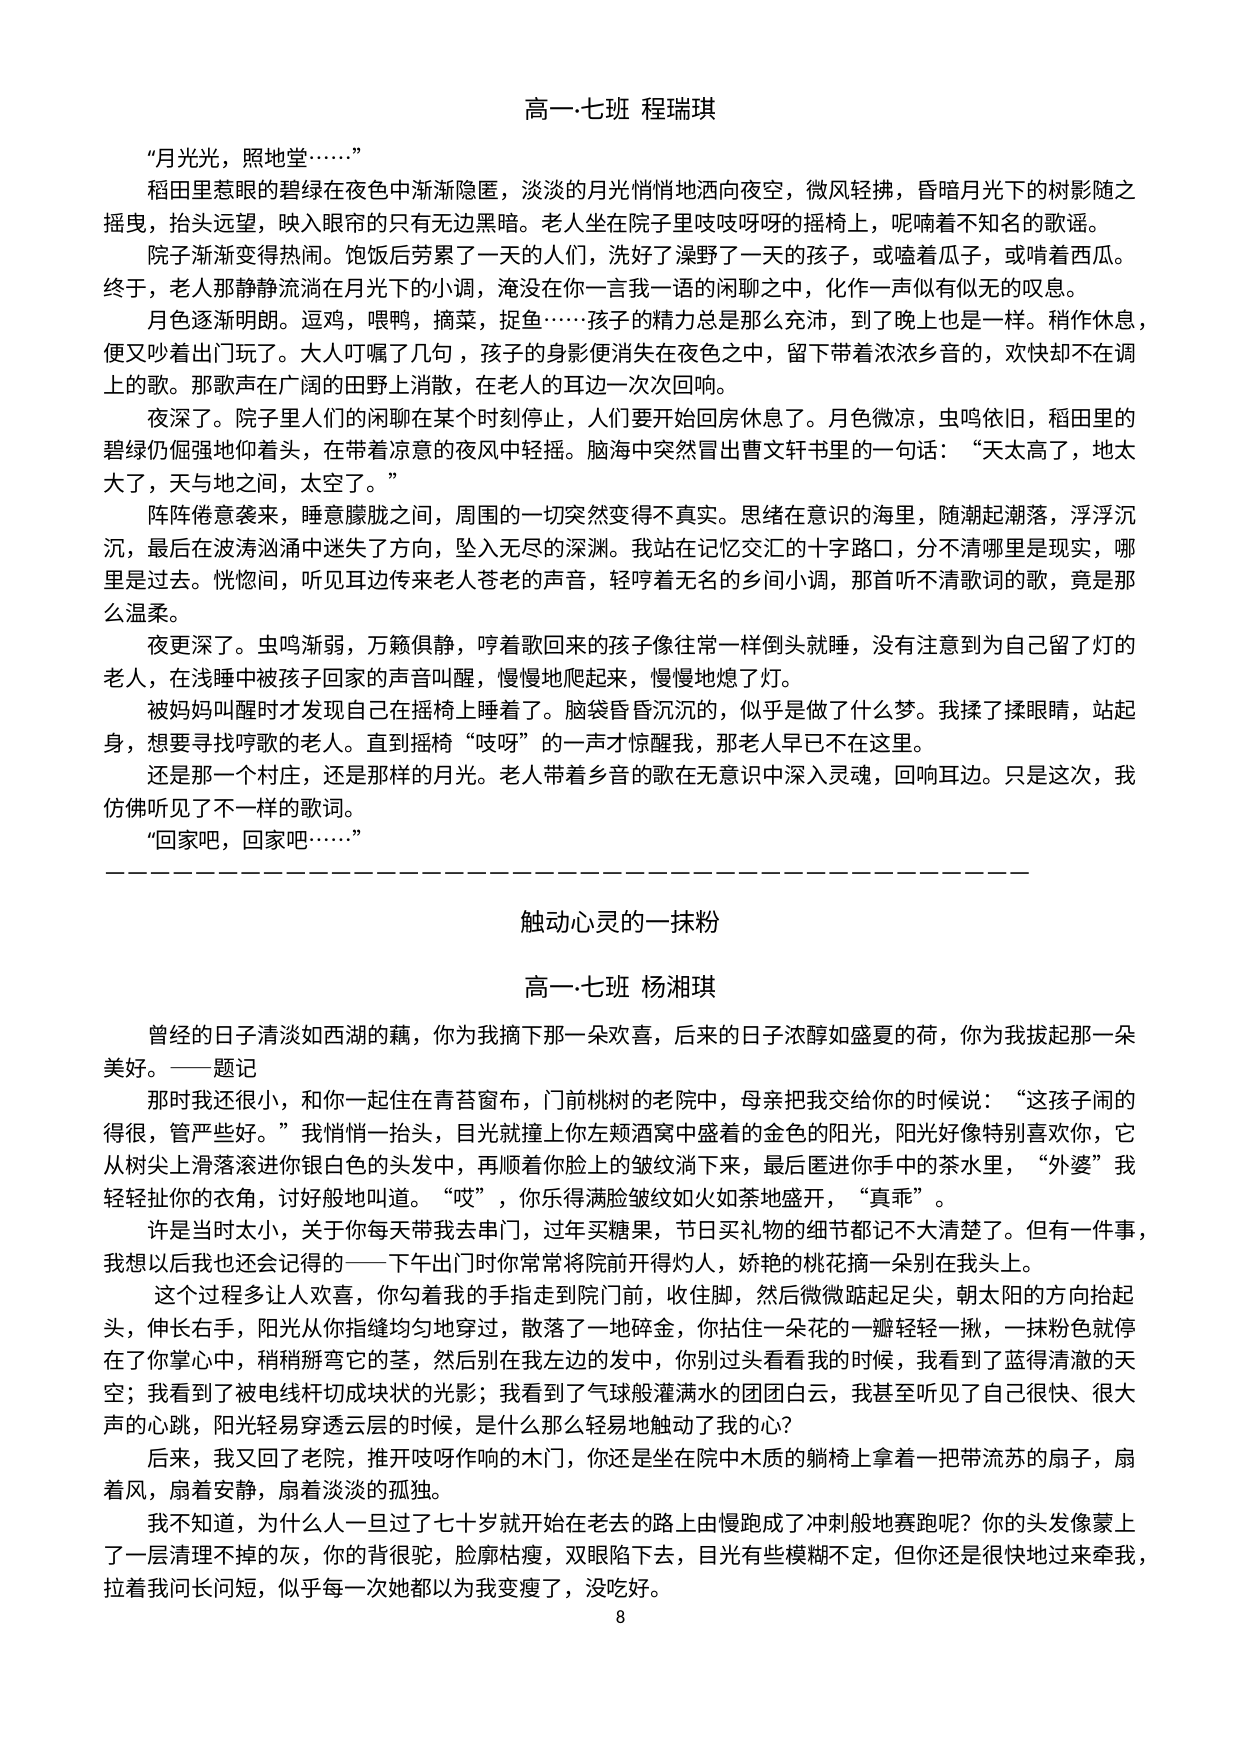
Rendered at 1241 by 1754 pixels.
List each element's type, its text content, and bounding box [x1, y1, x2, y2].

text 我不知道，为什么人一旦过了七十岁就开始在老去的路上由慢跑成了冲刺般地赛跑呢？你的头发像蒙上了一层清理不掉的灰，你的背很驼，脸廓枯瘦，双眼陷下去，目光有些模糊不定，但你还是很快地过来牵我，拉着我问长问短，似乎每一次她都以为我变瘦了，没吃好。 [103, 1506, 1137, 1603]
text 后来，我又回了老院，推开吱呀作响的木门，你还是坐在院中木质的躺椅上拿着一把带流苏的扇子，扇着风，扇着安静，扇着淡淡的孤独。 [103, 1441, 1137, 1506]
text 稻田里惹眼的碧绿在夜色中渐渐隐匿，淡淡的月光悄悄地洒向夜空，微风轻拂，昏暗月光下的树影随之摇曳，抬头远望，映入眼帘的只有无边黑暗。老人坐在院子里吱吱呀呀的摇椅上，呢喃着不知名的歌谣。 [103, 173, 1137, 238]
text 还是那一个村庄，还是那样的月光。老人带着乡音的歌在无意识中深入灵魂，回响耳边。只是这次，我仿佛听见了不一样的歌词。 [103, 758, 1137, 823]
text 触动心灵的一抹粉 [103, 888, 1137, 953]
text 院子渐渐变得热闹。饱饭后劳累了一天的人们，洗好了澡野了一天的孩子，或嗑着瓜子，或啃着西瓜。终于，老人那静静流淌在月光下的小调，淹没在你一言我一语的闲聊之中，化作一声似有似无的叹息。 [103, 238, 1137, 303]
text 被妈妈叫醒时才发现自己在摇椅上睡着了。脑袋昏昏沉沉的，似乎是做了什么梦。我揉了揉眼睛，站起身，想要寻找哼歌的老人。直到摇椅“吱呀”的一声才惊醒我，那老人早已不在这里。 [103, 693, 1137, 758]
text ————————————————————————————————————————— [103, 856, 1137, 888]
text 那时我还很小，和你一起住在青苔窗布，门前桃树的老院中，母亲把我交给你的时候说：“这孩子闹的得很，管严些好。”我悄悄一抬头，目光就撞上你左颊酒窝中盛着的金色的阳光，阳光好像特别喜欢你，它从树尖上滑落滚进你银白色的头发中，再顺着你脸上的皱纹淌下来，最后匿进你手中的茶水里，“外婆”我轻轻扯你的衣角，讨好般地叫道。“哎”，你乐得满脸皱纹如火如荼地盛开，“真乖”。 [103, 1083, 1137, 1213]
text 高一·七班 杨湘琪 [103, 953, 1137, 1018]
text 阵阵倦意袭来，睡意朦胧之间，周围的一切突然变得不真实。思绪在意识的海里，随潮起潮落，浮浮沉沉，最后在波涛汹涌中迷失了方向，坠入无尽的深渊。我站在记忆交汇的十字路口，分不清哪里是现实，哪里是过去。恍惚间，听见耳边传来老人苍老的声音，轻哼着无名的乡间小调，那首听不清歌词的歌，竟是那么温柔。 [103, 498, 1137, 628]
text 夜更深了。虫鸣渐弱，万籁俱静，哼着歌回来的孩子像往常一样倒头就睡，没有注意到为自己留了灯的老人，在浅睡中被孩子回家的声音叫醒，慢慢地爬起来，慢慢地熄了灯。 [103, 628, 1137, 693]
text 许是当时太小，关于你每天带我去串门，过年买糖果，节日买礼物的细节都记不大清楚了。但有一件事，我想以后我也还会记得的――下午出门时你常常将院前开得灼人，娇艳的桃花摘一朵别在我头上。 [103, 1213, 1137, 1278]
text “回家吧，回家吧……” [103, 823, 1137, 856]
text 夜深了。院子里人们的闲聊在某个时刻停止，人们要开始回房休息了。月色微凉，虫鸣依旧，稻田里的碧绿仍倔强地仰着头，在带着凉意的夜风中轻摇。脑海中突然冒出曹文轩书里的一句话：“天太高了，地太大了，天与地之间，太空了。” [103, 401, 1137, 498]
text 这个过程多让人欢喜，你勾着我的手指走到院门前，收住脚，然后微微踮起足尖，朝太阳的方向抬起头，伸长右手，阳光从你指缝均匀地穿过，散落了一地碎金，你拈住一朵花的一瓣轻轻一揪，一抹粉色就停在了你掌心中，稍稍掰弯它的茎，然后别在我左边的发中，你别过头看看我的时候，我看到了蓝得清澈的天空；我看到了被电线杆切成块状的光影；我看到了气球般灌满水的团团白云，我甚至听见了自己很快、很大声的心跳，阳光轻易穿透云层的时候，是什么那么轻易地触动了我的心？ [103, 1278, 1137, 1441]
text 月色逐渐明朗。逗鸡，喂鸭，摘菜，捉鱼……孩子的精力总是那么充沛，到了晚上也是一样。稍作休息，便又吵着出门玩了。大人叮嘱了几句 ，孩子的身影便消失在夜色之中，留下带着浓浓乡音的，欢快却不在调上的歌。那歌声在广阔的田野上消散，在老人的耳边一次次回响。 [103, 303, 1137, 401]
text 曾经的日子清淡如西湖的藕，你为我摘下那一朵欢喜，后来的日子浓醇如盛夏的荷，你为我拔起那一朵美好。——题记 [103, 1018, 1137, 1083]
text “月光光，照地堂……” [103, 141, 1137, 173]
text 高一·七班 程瑞琪 [103, 76, 1137, 141]
